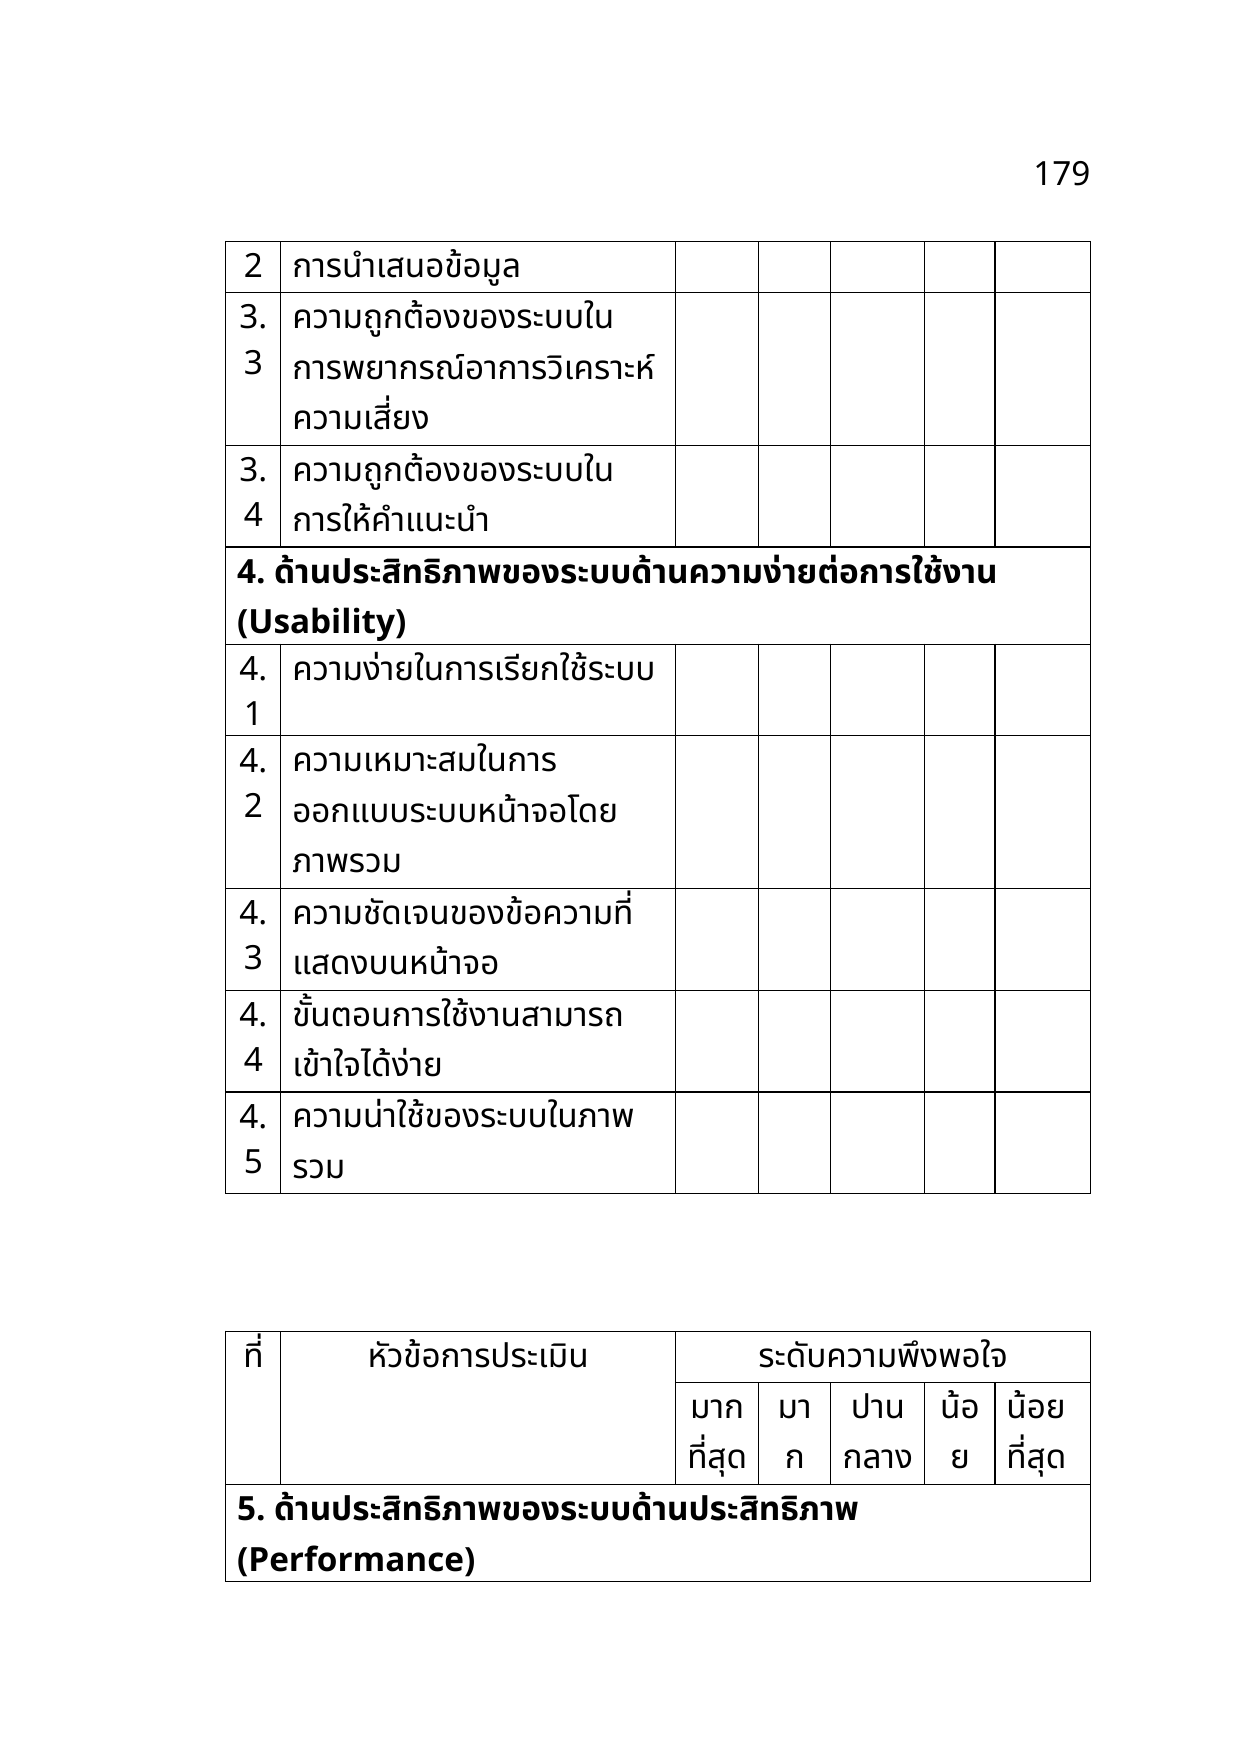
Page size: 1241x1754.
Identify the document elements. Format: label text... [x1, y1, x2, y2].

table_header ที่ [226, 1332, 280, 1484]
table_cell [925, 1093, 994, 1193]
table_cell [831, 736, 924, 888]
table_cell 4.1 [226, 645, 280, 735]
table_cell [831, 889, 924, 989]
table_cell 4.3 [226, 889, 280, 989]
table_cell [996, 991, 1090, 1091]
table_cell ความง่ายในการเรียกใช้ระบบ [281, 645, 675, 735]
table_cell [759, 991, 830, 1091]
table_cell [759, 889, 830, 989]
table_cell มากที่สุด [676, 1383, 758, 1484]
table_cell [831, 242, 924, 292]
table_cell น้อยที่สุด [996, 1383, 1090, 1484]
table_cell ความชัดเจนของข้อความที่แสดงบนหน้าจอ [281, 889, 675, 989]
table_cell [831, 645, 924, 735]
table_cell [759, 293, 830, 444]
table_cell [759, 242, 830, 292]
table_cell ความเหมาะสมในการออกแบบระบบหน้าจอโดยภาพรวม [281, 736, 675, 888]
table_cell 4. ด้านประสิทธิภาพของระบบด้านความง่ายต่อการใช้งาน (Usability) [226, 548, 1090, 643]
table_cell [676, 889, 758, 989]
table_cell [676, 242, 758, 292]
table_cell [831, 293, 924, 444]
table_cell [759, 446, 830, 546]
table_cell [996, 736, 1090, 888]
table_cell ความถูกต้องของระบบในการให้คำแนะนำ [281, 446, 675, 546]
table_cell 4.4 [226, 991, 280, 1091]
table_cell [831, 446, 924, 546]
table_cell 3.2 [226, 242, 280, 292]
table_cell ความถูกต้องของระบบในการพยากรณ์อาการวิเคราะห์ความเสี่ยง [281, 293, 675, 444]
table_cell [676, 1093, 758, 1193]
table_cell [676, 736, 758, 888]
table_cell [925, 242, 994, 292]
table_cell [925, 736, 994, 888]
table_cell [996, 889, 1090, 989]
table_cell [759, 645, 830, 735]
table_cell [925, 446, 994, 546]
table_cell [831, 1093, 924, 1193]
table_cell [759, 1093, 830, 1193]
table_cell [996, 446, 1090, 546]
table_cell [925, 889, 994, 989]
table_cell [925, 645, 994, 735]
table_cell 3.3 [226, 293, 280, 444]
table_cell [831, 991, 924, 1091]
table_header ระดับความพึงพอใจ [676, 1332, 1090, 1382]
table_cell [996, 1093, 1090, 1193]
table_cell 4.2 [226, 736, 280, 888]
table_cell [281, 242, 675, 292]
table_cell 5. ด้านประสิทธิภาพของระบบด้านประสิทธิภาพ (Performance) [226, 1485, 1090, 1581]
table_cell [676, 991, 758, 1091]
table_cell ความน่าใช้ของระบบในภาพรวม [281, 1093, 675, 1193]
table_cell น้อย [925, 1383, 994, 1484]
table_header หัวข้อการประเมิน [281, 1332, 675, 1484]
table_cell [925, 991, 994, 1091]
table_cell 4.5 [226, 1093, 280, 1193]
table_cell ขั้นตอนการใช้งานสามารถเข้าใจได้ง่าย [281, 991, 675, 1091]
table_cell 3.4 [226, 446, 280, 546]
table_cell [925, 293, 994, 444]
table_cell มาก [759, 1383, 830, 1484]
table_cell [996, 645, 1090, 735]
table_cell [676, 446, 758, 546]
table_cell [759, 736, 830, 888]
table_cell ปานกลาง [831, 1383, 924, 1484]
table_cell [676, 293, 758, 444]
table_cell [996, 293, 1090, 444]
table_cell [996, 242, 1090, 292]
table_cell [676, 645, 758, 735]
